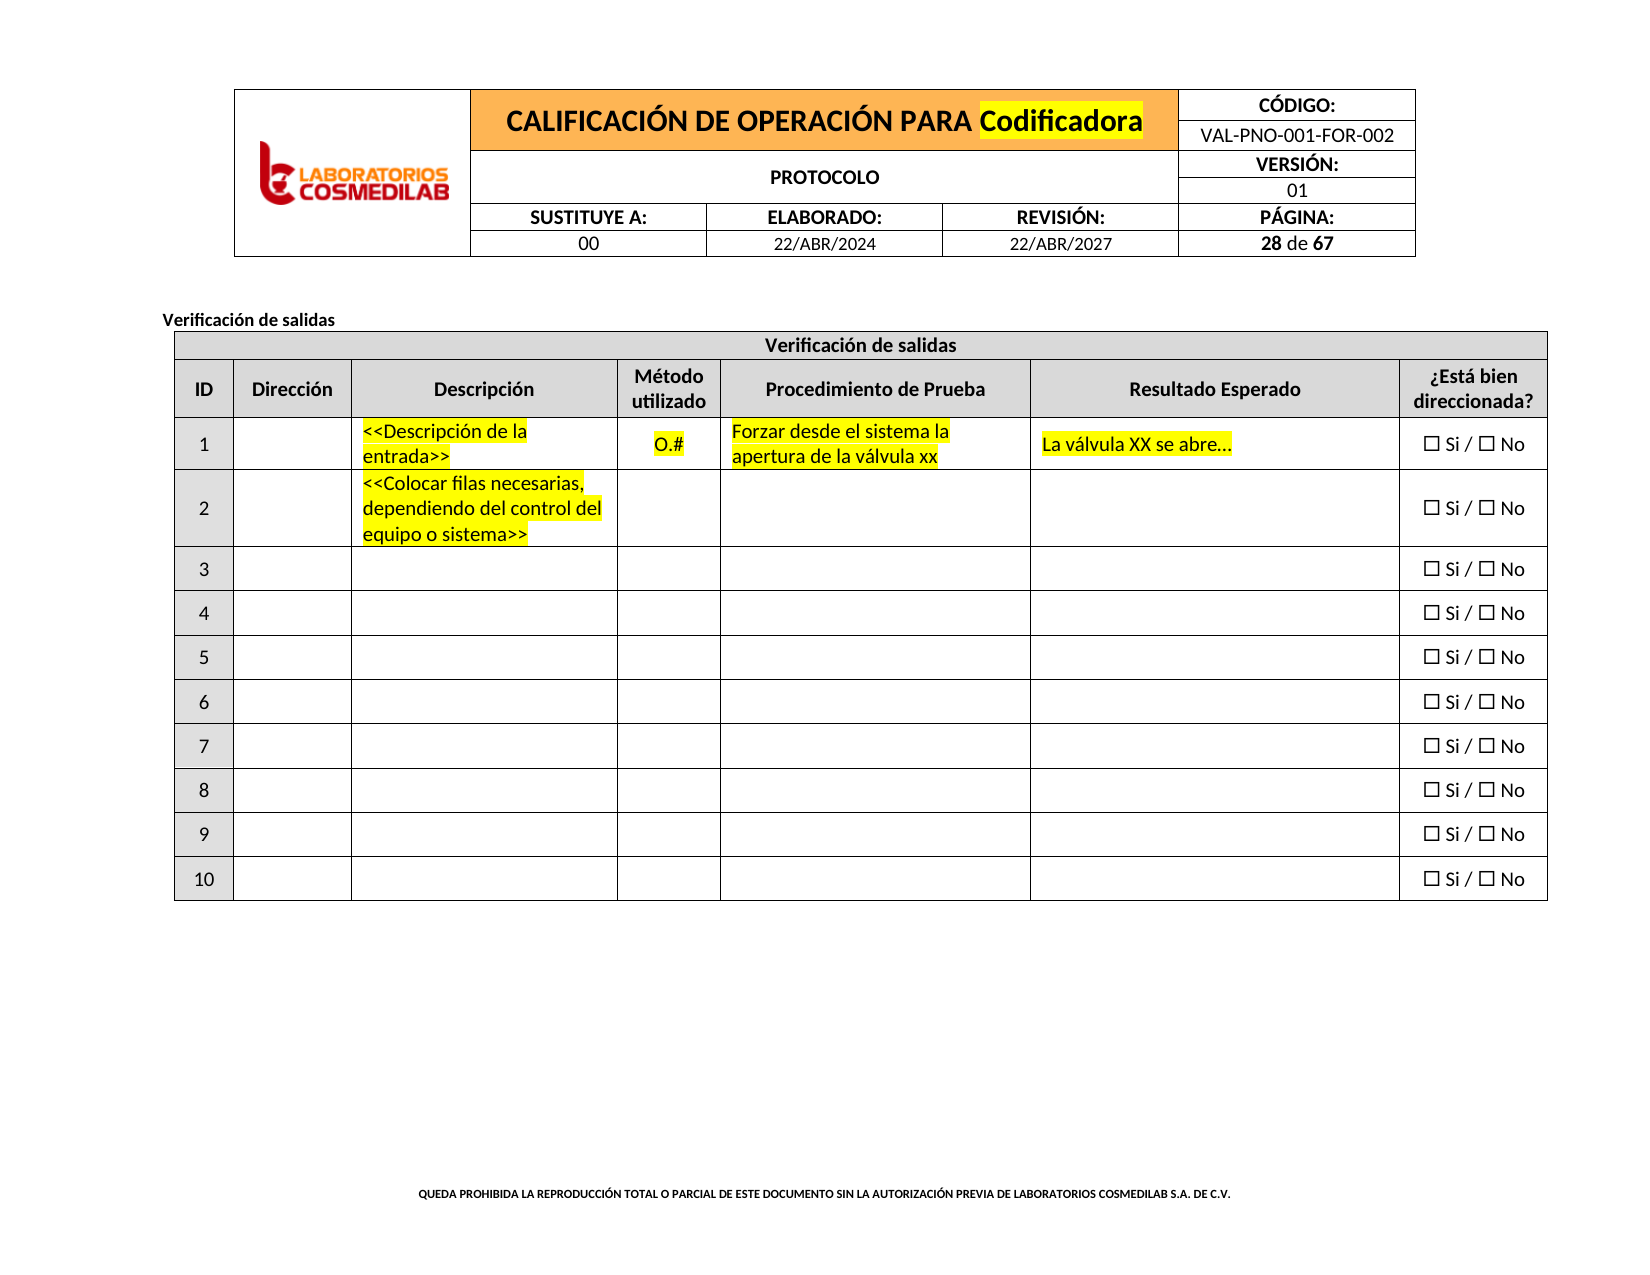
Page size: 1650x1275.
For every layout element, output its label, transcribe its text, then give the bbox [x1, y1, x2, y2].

table_cell Si / No [1400, 680, 1547, 723]
table_cell [618, 470, 720, 546]
table_cell [618, 813, 720, 856]
table_cell Resultado Esperado [1031, 360, 1399, 417]
table_cell Si / No [1400, 418, 1547, 469]
table_cell [721, 769, 1030, 812]
table_cell [1031, 813, 1399, 856]
table_cell La válvula XX se abre… [1031, 418, 1399, 469]
table_cell [721, 636, 1030, 679]
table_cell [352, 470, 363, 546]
table_cell Si / No [1400, 857, 1547, 900]
picture [256, 138, 452, 207]
text Verificación de salidas [162, 308, 1561, 331]
table_cell 1 [175, 418, 233, 469]
table_cell 6 [175, 680, 233, 723]
table_cell [234, 547, 351, 590]
table_cell [1031, 724, 1399, 767]
table_cell 5 [175, 636, 233, 679]
table_cell [1031, 591, 1399, 635]
table_cell [618, 769, 720, 812]
table_cell [234, 857, 351, 900]
table_cell Método utilizado [618, 360, 720, 417]
table_cell [234, 724, 351, 767]
table_cell [618, 857, 720, 900]
table_cell [721, 857, 1030, 900]
table_cell Si / No [1400, 591, 1547, 635]
table_cell [352, 680, 617, 723]
table_cell Si / No [1400, 636, 1547, 679]
table_cell [234, 813, 351, 856]
table_cell Forzar desde el sistema la apertura de la válvula xx [721, 418, 1030, 469]
table_cell 4 [175, 591, 233, 635]
table_cell [618, 547, 720, 590]
table_cell [234, 470, 351, 546]
table_cell Procedimiento de Prueba [721, 360, 1030, 417]
table_cell 7 [175, 724, 233, 767]
table_cell [234, 636, 351, 679]
table_cell [1031, 547, 1399, 590]
table_cell Descripción [352, 360, 617, 417]
table_cell Si / No [1400, 547, 1547, 590]
table_cell [1031, 636, 1399, 679]
table_cell O.# [618, 418, 720, 469]
table_cell ID [175, 360, 233, 417]
table_cell 2 [175, 470, 233, 546]
table_cell 10 [175, 857, 233, 900]
table_cell [618, 680, 720, 723]
table_cell [352, 724, 617, 767]
table_cell [721, 470, 1030, 546]
table_cell ¿Está bien direccionada? [1400, 360, 1547, 417]
table_cell [352, 769, 617, 812]
table_cell <<Descripción de la entrada>> [352, 418, 617, 469]
table_cell [352, 547, 617, 590]
table_cell 3 [175, 547, 233, 590]
table_cell [721, 680, 1030, 723]
table_cell 8 [175, 769, 233, 812]
table_cell [352, 813, 617, 856]
table_cell 9 [175, 813, 233, 856]
table_cell [234, 591, 351, 635]
table_cell [721, 813, 1030, 856]
table_header Verificación de salidas [175, 332, 1547, 359]
table_cell Si / No [1400, 470, 1547, 546]
table_cell [352, 857, 617, 900]
table_cell [1031, 470, 1399, 546]
table_cell [352, 636, 617, 679]
table_cell [618, 591, 720, 635]
table_cell [234, 418, 351, 469]
table_cell [234, 769, 351, 812]
table_cell <<Colocar filas necesarias, dependiendo del control del equipo o sistema>> [528, 470, 617, 546]
table_cell [721, 547, 1030, 590]
table_cell [1031, 857, 1399, 900]
table_cell [352, 591, 617, 635]
table_cell [1031, 680, 1399, 723]
table_cell Si / No [1400, 813, 1547, 856]
table_cell [234, 680, 351, 723]
table_cell Si / No [1400, 769, 1547, 812]
table_cell [721, 724, 1030, 767]
table_cell [721, 591, 1030, 635]
table_cell [618, 724, 720, 767]
table_cell [618, 636, 720, 679]
table_cell Si / No [1400, 724, 1547, 767]
table_cell Dirección [234, 360, 351, 417]
table_cell [1031, 769, 1399, 812]
